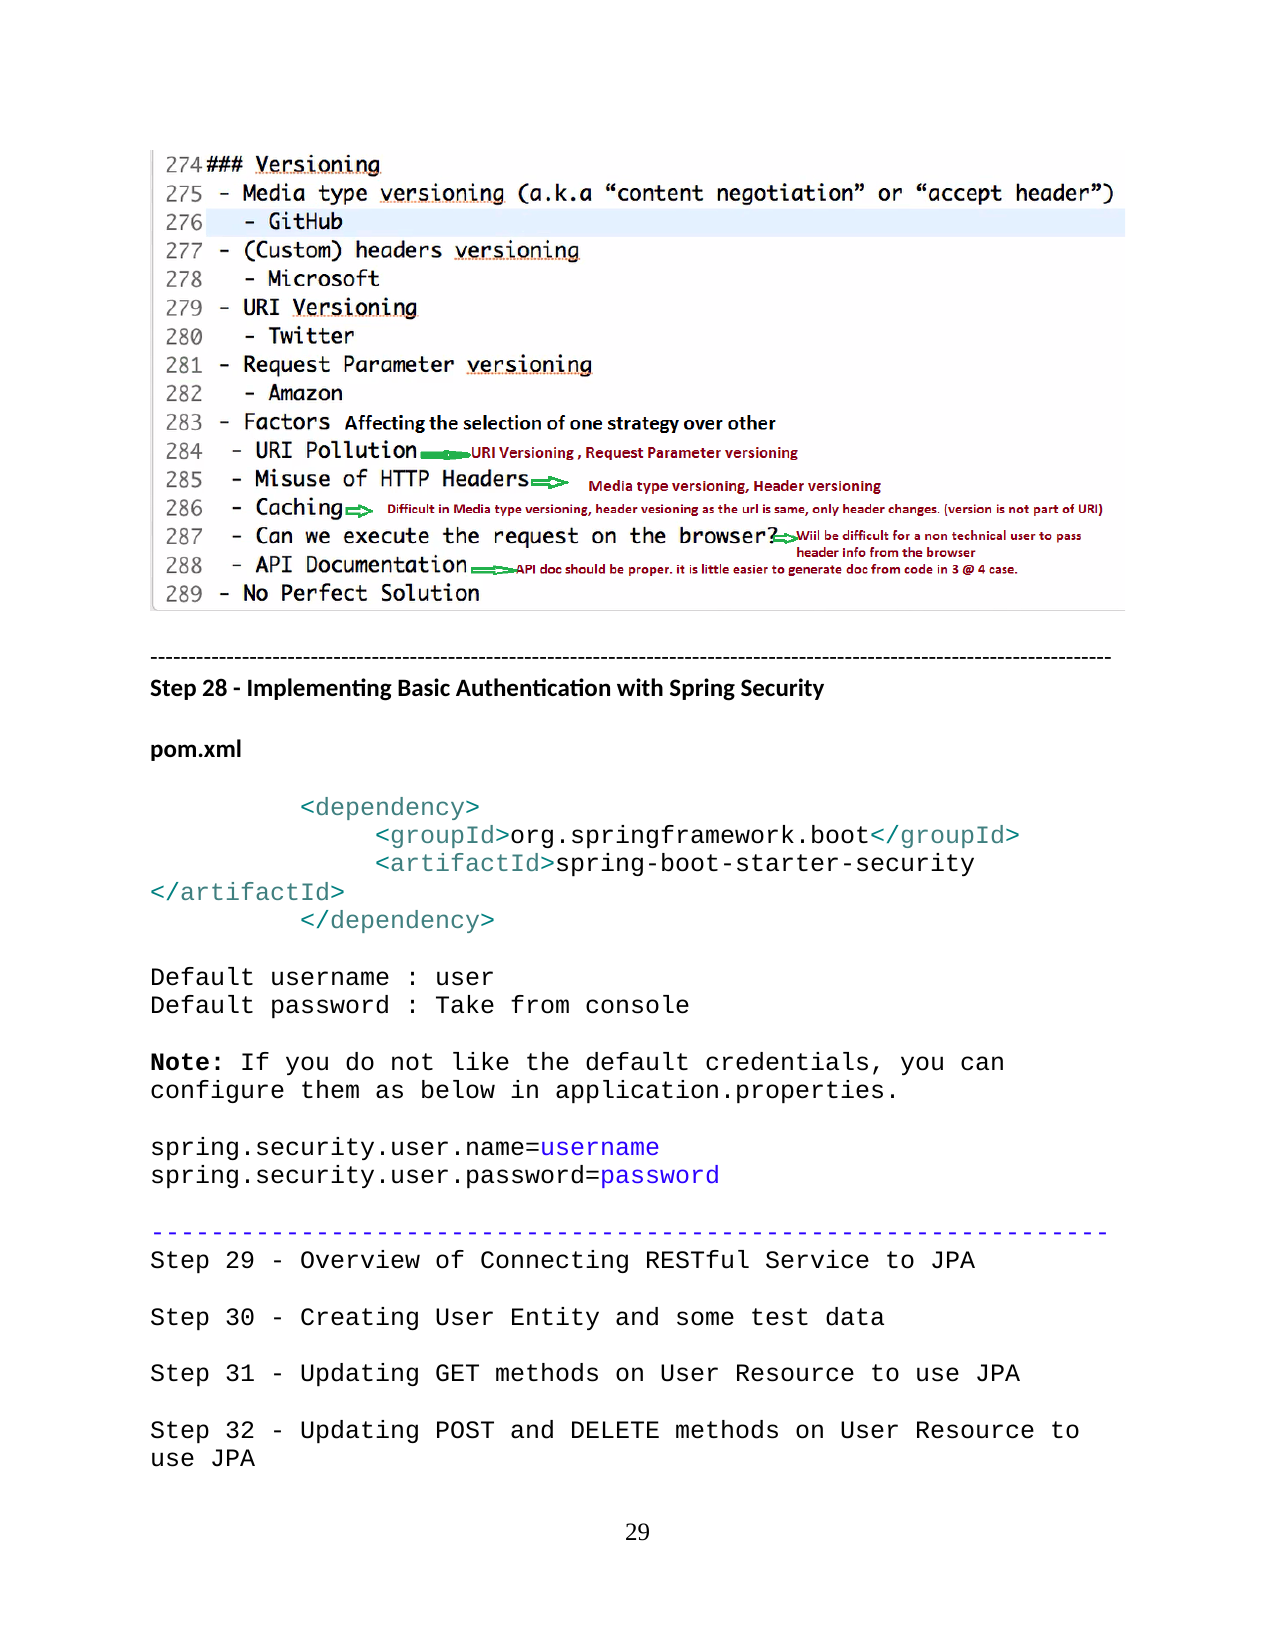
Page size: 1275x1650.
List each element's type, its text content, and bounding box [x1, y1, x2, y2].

text <groupId>org.springframework.boot</groupId> [150, 822, 1125, 851]
text ---------------------------------------------------------------- [150, 1219, 1125, 1247]
text </dependency> [150, 907, 1125, 936]
text Step 29 - Overview of Connecting RESTful Service to JPA [150, 1247, 1125, 1276]
text spring.security.user.password=password [150, 1162, 1125, 1191]
picture [150, 150, 1125, 611]
text <dependency> [225, 794, 1125, 822]
text <artifactId>spring-boot-starter-security </artifactId> [150, 851, 1125, 907]
text Step 30 - Creating User Entity and some test data [150, 1304, 1125, 1332]
text spring.security.user.name=username [150, 1134, 1125, 1162]
text pom.xml [150, 733, 1125, 764]
text ------------------------------------------------------------------------------------------------------------------------------ [150, 642, 1125, 672]
text Default password : Take from console [150, 992, 1125, 1021]
text Default username : user [150, 964, 1125, 992]
text Note: If you do not like the default credentials, you can configure them as below in application.properties. [150, 1049, 1125, 1106]
text Step 32 - Updating POST and DELETE methods on User Resource to use JPA [150, 1417, 1125, 1474]
text Step 28 - Implementing Basic Authentication with Spring Security [150, 672, 1125, 703]
text Step 31 - Updating GET methods on User Resource to use JPA [150, 1361, 1125, 1389]
